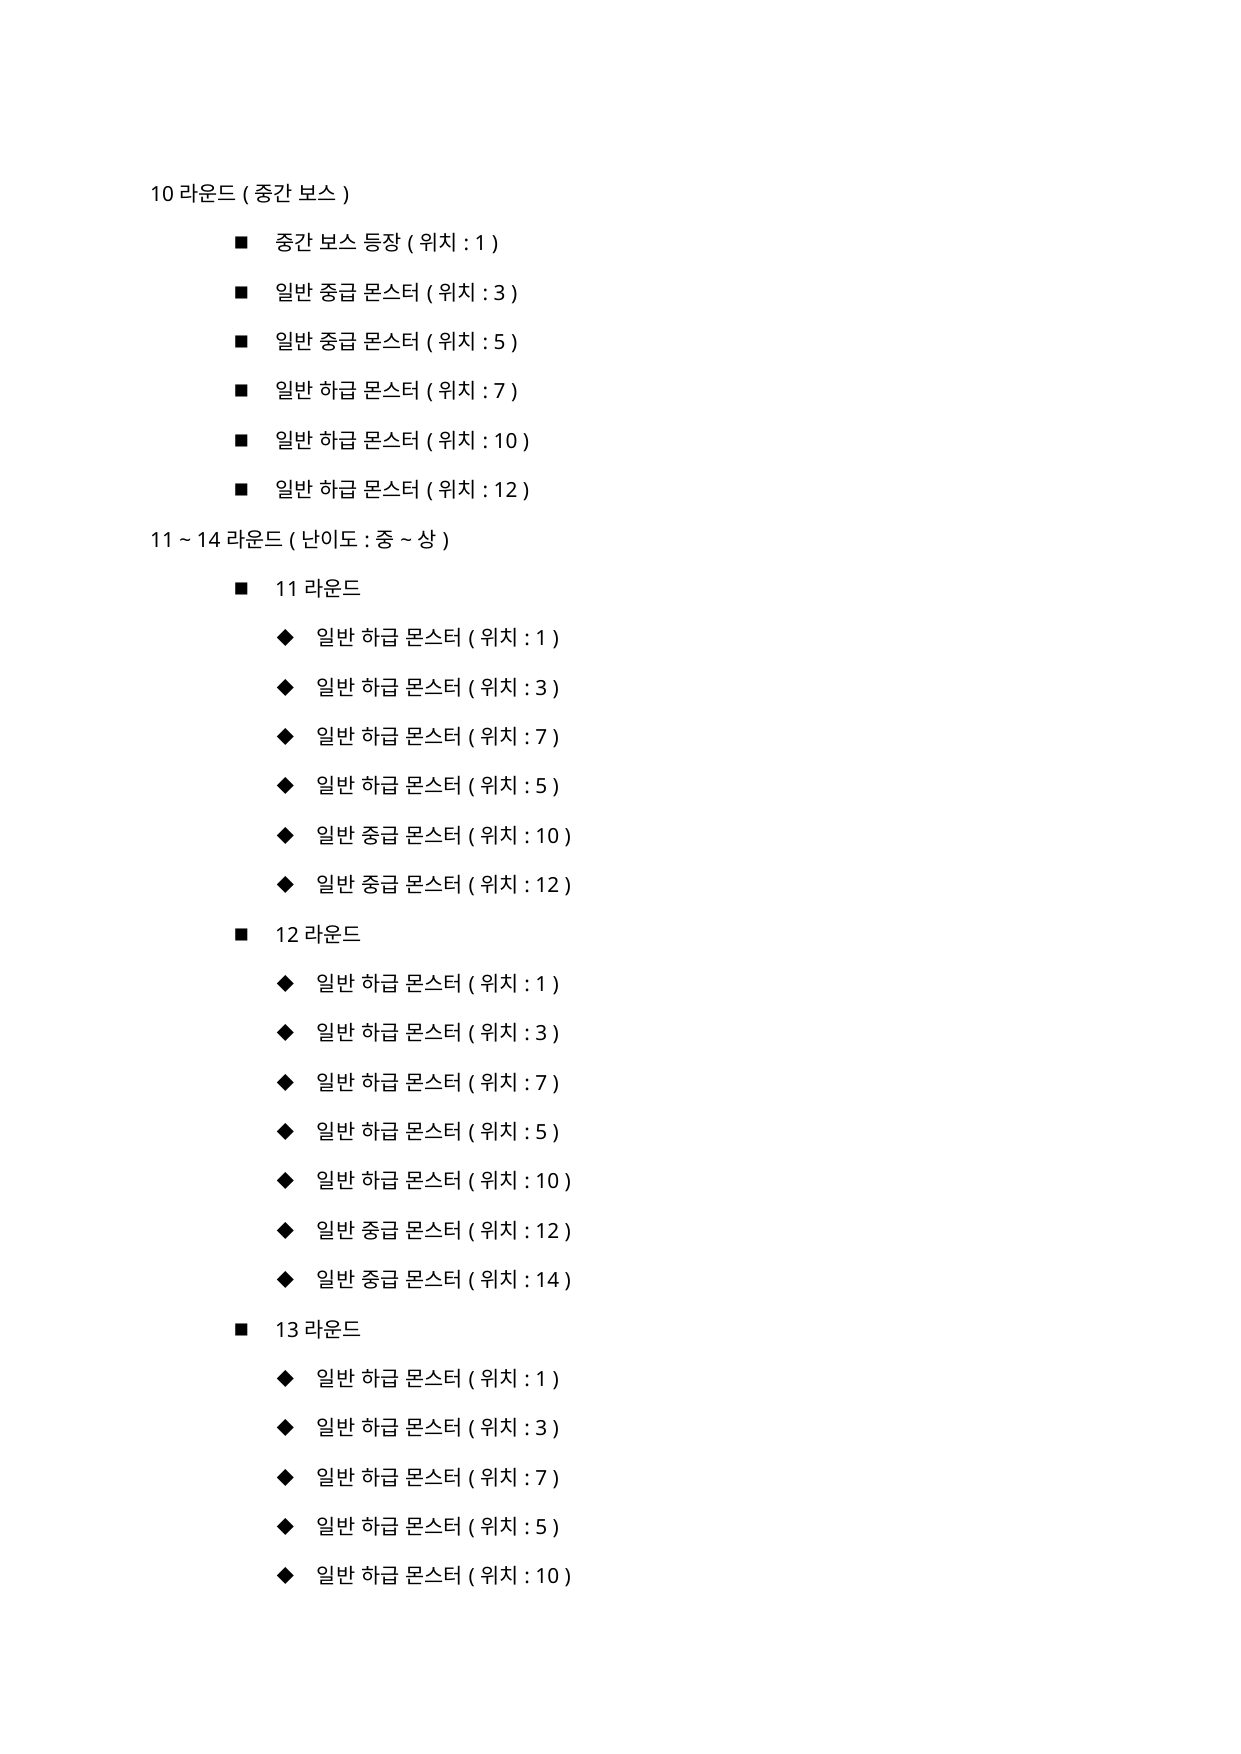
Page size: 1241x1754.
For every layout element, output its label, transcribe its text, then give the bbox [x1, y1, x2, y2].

list 12 라운드 [233, 918, 1090, 948]
list 일반 하급 몬스터 ( 위치 : 3 ) [275, 671, 1090, 701]
list 일반 하급 몬스터 ( 위치 : 7 ) [275, 720, 1090, 751]
list 일반 하급 몬스터 ( 위치 : 7 ) [275, 1066, 1090, 1096]
list 13 라운드 [233, 1313, 1090, 1343]
subtitle 11 ~ 14 라운드 ( 난이도 : 중 ~ 상 ) [150, 523, 1090, 553]
list 일반 하급 몬스터 ( 위치 : 10 ) [275, 1560, 1090, 1590]
list 일반 중급 몬스터 ( 위치 : 12 ) [275, 868, 1090, 899]
subtitle 10 라운드 ( 중간 보스 ) [150, 177, 1090, 207]
list 일반 하급 몬스터 ( 위치 : 7 ) [233, 375, 1090, 405]
list 일반 하급 몬스터 ( 위치 : 10 ) [233, 424, 1090, 454]
list 일반 하급 몬스터 ( 위치 : 3 ) [275, 1017, 1090, 1047]
list 일반 중급 몬스터 ( 위치 : 14 ) [275, 1263, 1090, 1294]
list 일반 중급 몬스터 ( 위치 : 12 ) [275, 1214, 1090, 1244]
list 일반 하급 몬스터 ( 위치 : 12 ) [233, 473, 1090, 504]
list 일반 하급 몬스터 ( 위치 : 5 ) [275, 770, 1090, 800]
list 중간 보스 등장 ( 위치 : 1 ) [233, 227, 1090, 257]
list 일반 중급 몬스터 ( 위치 : 5 ) [233, 325, 1090, 356]
list 일반 하급 몬스터 ( 위치 : 1 ) [275, 622, 1090, 652]
list 일반 하급 몬스터 ( 위치 : 5 ) [275, 1115, 1090, 1146]
list 일반 하급 몬스터 ( 위치 : 10 ) [275, 1165, 1090, 1195]
list 일반 하급 몬스터 ( 위치 : 5 ) [275, 1510, 1090, 1541]
list 일반 중급 몬스터 ( 위치 : 3 ) [233, 276, 1090, 306]
list 일반 하급 몬스터 ( 위치 : 1 ) [275, 967, 1090, 997]
list 일반 하급 몬스터 ( 위치 : 1 ) [275, 1362, 1090, 1392]
list 일반 하급 몬스터 ( 위치 : 7 ) [275, 1461, 1090, 1491]
list 일반 하급 몬스터 ( 위치 : 3 ) [275, 1412, 1090, 1442]
list 11 라운드 [233, 572, 1090, 602]
list 일반 중급 몬스터 ( 위치 : 10 ) [275, 819, 1090, 849]
